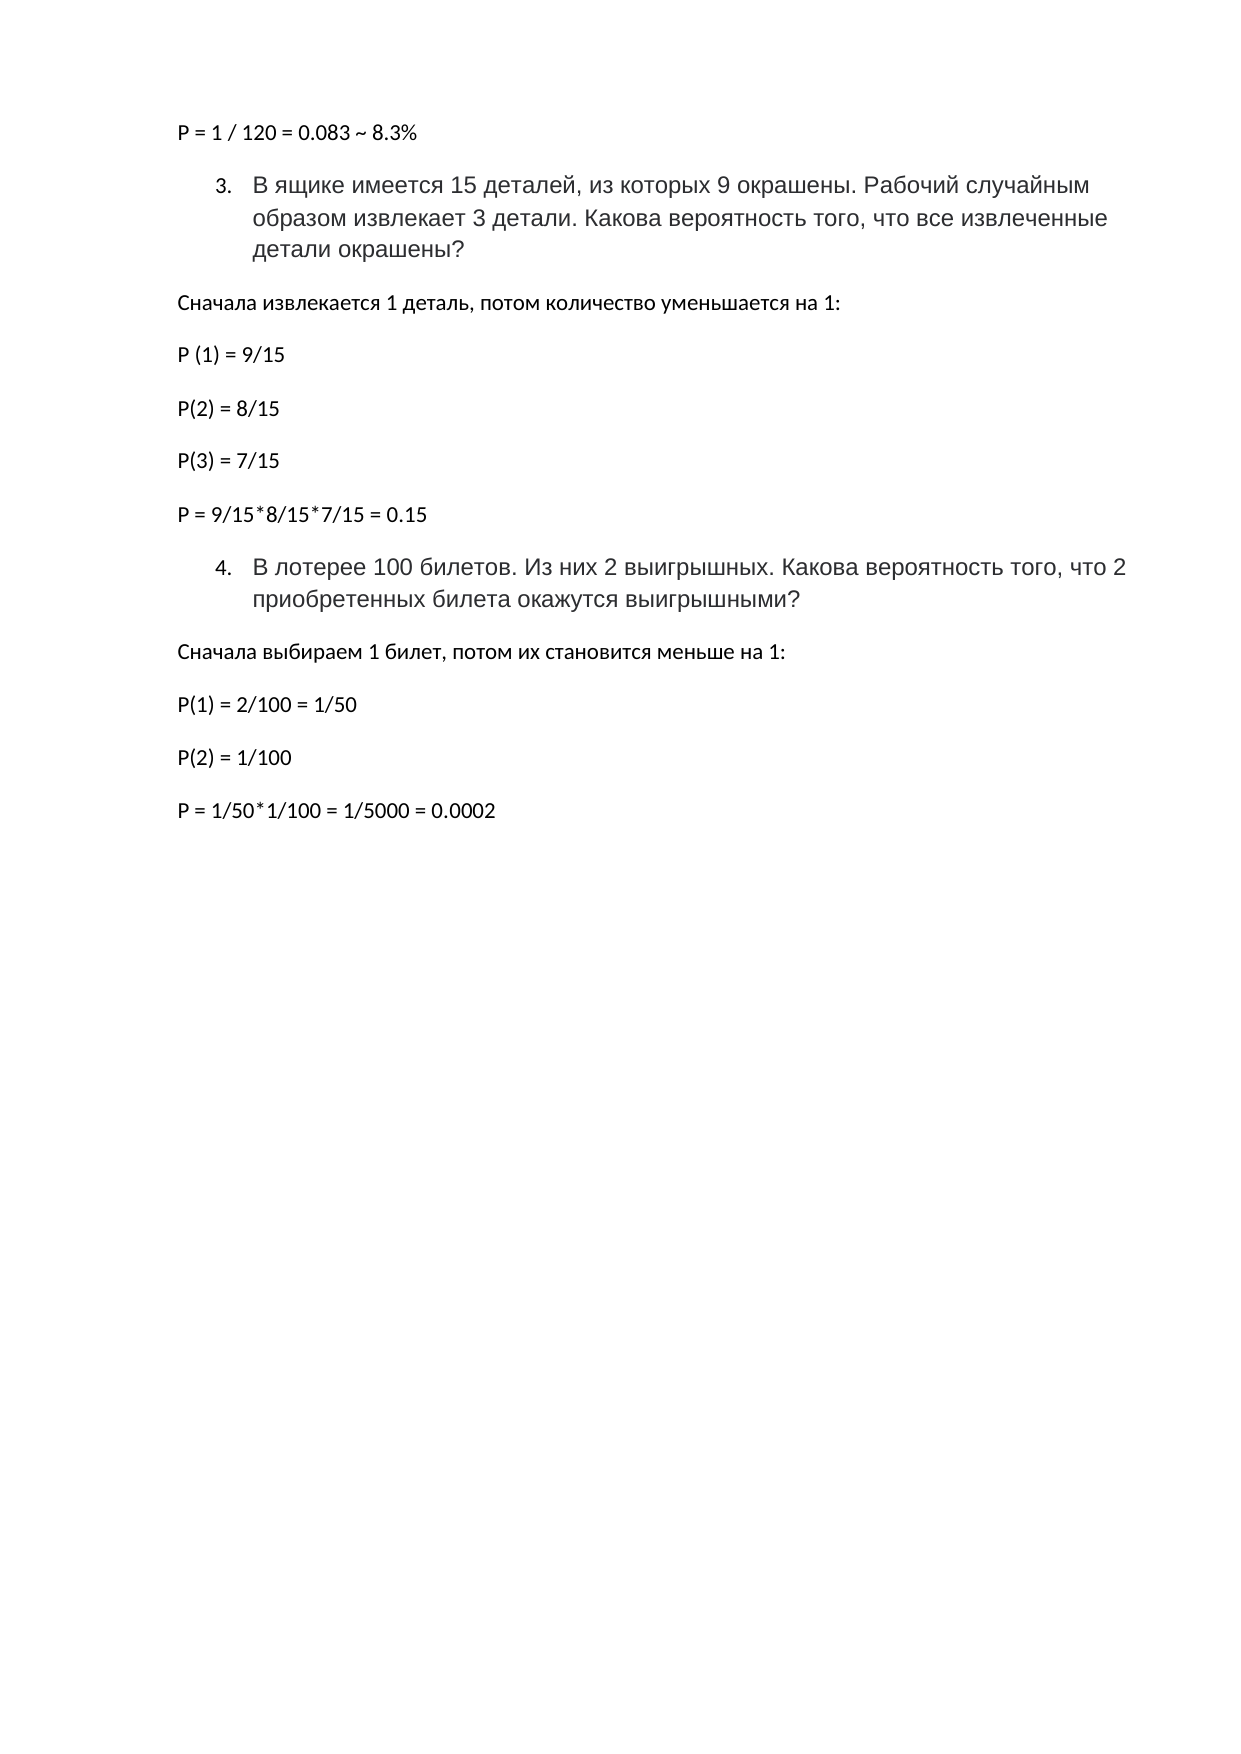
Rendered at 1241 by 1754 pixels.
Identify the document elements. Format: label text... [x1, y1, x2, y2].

list В ящике имеется 15 деталей, из которых 9 окрашены. Рабочий случайным образом извлекает 3 детали. Какова вероятность того, что все извлеченные детали окрашены? [215, 171, 1152, 263]
text P = 1 / 120 = 0.083 ~ 8.3% [177, 118, 1152, 146]
text P(1) = 2/100 = 1/50 [177, 691, 1152, 718]
text P(2) = 1/100 [177, 743, 1152, 772]
text P = 1/50*1/100 = 1/5000 = 0.0002 [177, 797, 1152, 824]
text P(3) = 7/15 [177, 447, 1152, 475]
text Сначала извлекается 1 деталь, потом количество уменьшается на 1: [177, 288, 1152, 316]
text P = 9/15*8/15*7/15 = 0.15 [177, 500, 1152, 528]
text P(2) = 8/15 [177, 394, 1152, 422]
list В лотерее 100 билетов. Из них 2 выигрышных. Какова вероятность того, что 2 приобретенных билета окажутся выигрышными? [215, 553, 1152, 613]
text P (1) = 9/15 [177, 341, 1152, 369]
text Сначала выбираем 1 билет, потом их становится меньше на 1: [177, 637, 1152, 666]
